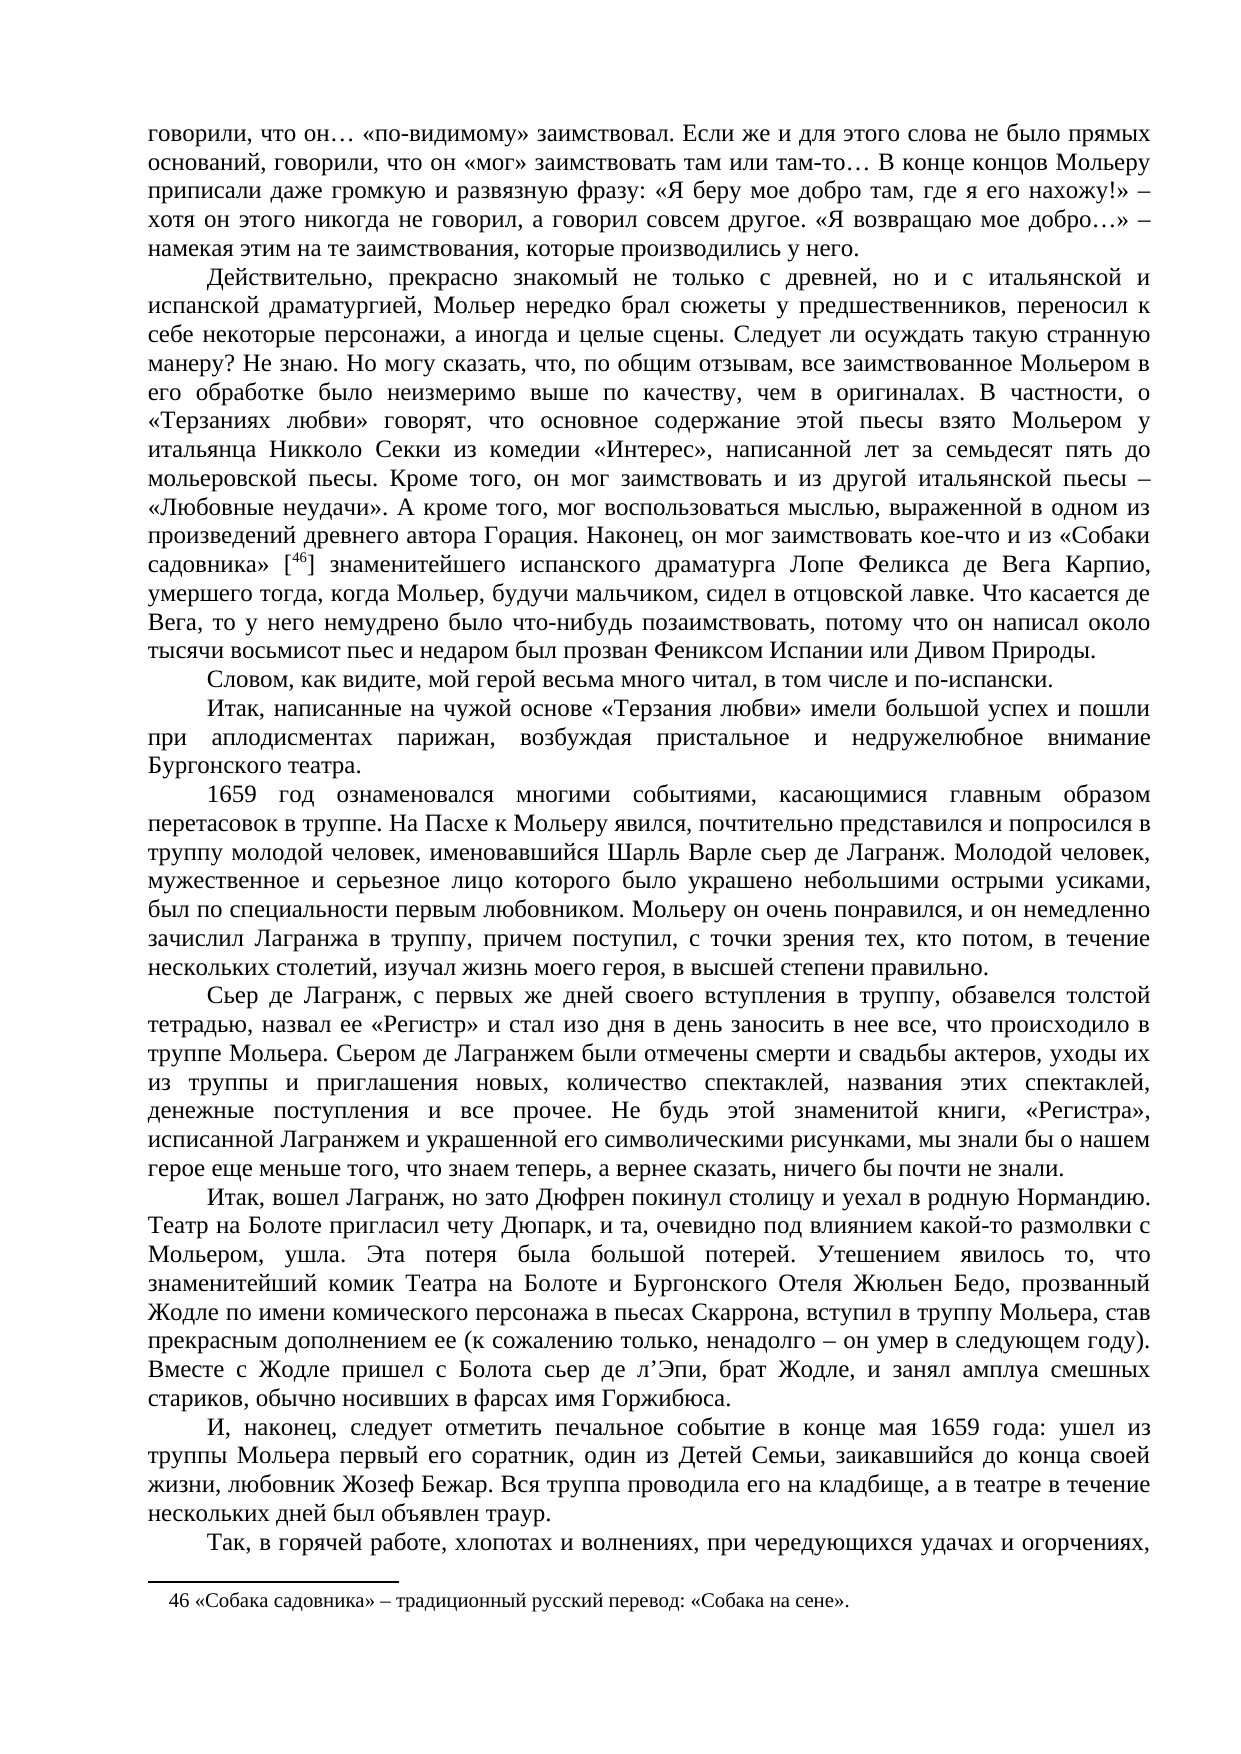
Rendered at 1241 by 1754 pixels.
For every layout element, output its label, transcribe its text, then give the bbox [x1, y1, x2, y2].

text 1659 год ознаменовался многими событиями, касающимися главным образом перетасовок в труппе. На Пасхе к Мольеру явился, почтительно представился и попросился в труппу молодой человек, именовавшийся Шарль Варле сьер де Лагранж. Молодой человек, мужественное и серьезное лицо которого было украшено небольшими острыми усиками, был по специальности первым любовником. Мольеру он очень понравился, и он немедленно зачислил Лагранжа в труппу, причем поступил, с точки зрения тех, кто потом, в течение нескольких столетий, изучал жизнь моего героя, в высшей степени правильно. [148, 779, 1152, 981]
text И, наконец, следует отметить печальное событие в конце мая 1659 года: ушел из труппы Мольера первый его соратник, один из Детей Семьи, заикавшийся до конца своей жизни, любовник Жозеф Бежар. Вся труппа проводила его на кладбище, а в театре в течение нескольких дней был объявлен траур. [148, 1412, 1152, 1527]
text Словом, как видите, мой герой весьма много читал, в том числе и по-испански. [148, 664, 1152, 693]
text Итак, вошел Лагранж, но зато Дюфрен покинул столицу и уехал в родную Нормандию. Театр на Болоте пригласил чету Дюпарк, и та, очевидно под влиянием какой-то размолвки с Мольером, ушла. Эта потеря была большой потерей. Утешением явилось то, что знаменитейший комик Театра на Болоте и Бургонского Отеля Жюльен Бедо, прозванный Жодле по имени комического персонажа в пьесах Скаррона, вступил в труппу Мольера, став прекрасным дополнением ее (к сожалению только, ненадолго – он умер в следующем году). Вместе с Жодле пришел с Болота сьер де л’Эпи, брат Жодле, и занял амплуа смешных стариков, обычно носивших в фарсах имя Горжибюса. [148, 1182, 1152, 1412]
text Действительно, прекрасно знакомый не только с древней, но и с итальянской и испанской драматургией, Мольер нередко брал сюжеты у предшественников, переносил к себе некоторые персонажи, а иногда и целые сцены. Следует ли осуждать такую странную манеру? Не знаю. Но могу сказать, что, по общим отзывам, все заимствованное Мольером в его обработке было неизмеримо выше по качеству, чем в оригиналах. В частности, о «Терзаниях любви» говорят, что основное содержание этой пьесы взято Мольером у итальянца Никколо Секки из комедии «Интерес», написанной лет за семьдесят пять до мольеровской пьесы. Кроме того, он мог заимствовать и из другой итальянской пьесы – «Любовные неудачи». А кроме того, мог воспользоваться мыслью, выраженной в одном из произведений древнего автора Горация. Наконец, он мог заимствовать кое-что и из «Собаки садовника» [] знаменитейшего испанского драматурга Лопе Феликса де Вега Карпио, умершего тогда, когда Мольер, будучи мальчиком, сидел в отцовской лавке. Что касается де Вега, то у него немудрено было что-нибудь позаимствовать, потому что он написал около тысячи восьмисот пьес и недаром был прозван Фениксом Испании или Дивом Природы. [148, 262, 1152, 664]
text Сьер де Лагранж, с первых же дней своего вступления в труппу, обзавелся толстой тетрадью, назвал ее «Регистр» и стал изо дня в день заносить в нее все, что происходило в труппе Мольера. Сьером де Лагранжем были отмечены смерти и свадьбы актеров, уходы их из труппы и приглашения новых, количество спектаклей, названия этих спектаклей, денежные поступления и все прочее. Не будь этой знаменитой книги, «Регистра», исписанной Лагранжем и украшенной его символическими рисунками, мы знали бы о нашем герое еще меньше того, что знаем теперь, а вернее сказать, ничего бы почти не знали. [148, 981, 1152, 1182]
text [148, 118, 1152, 262]
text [148, 1527, 1152, 1556]
text Итак, написанные на чужой основе «Терзания любви» имели большой успех и пошли при аплодисментах парижан, возбуждая пристальное и недружелюбное внимание Бургонского театра. [148, 693, 1152, 779]
